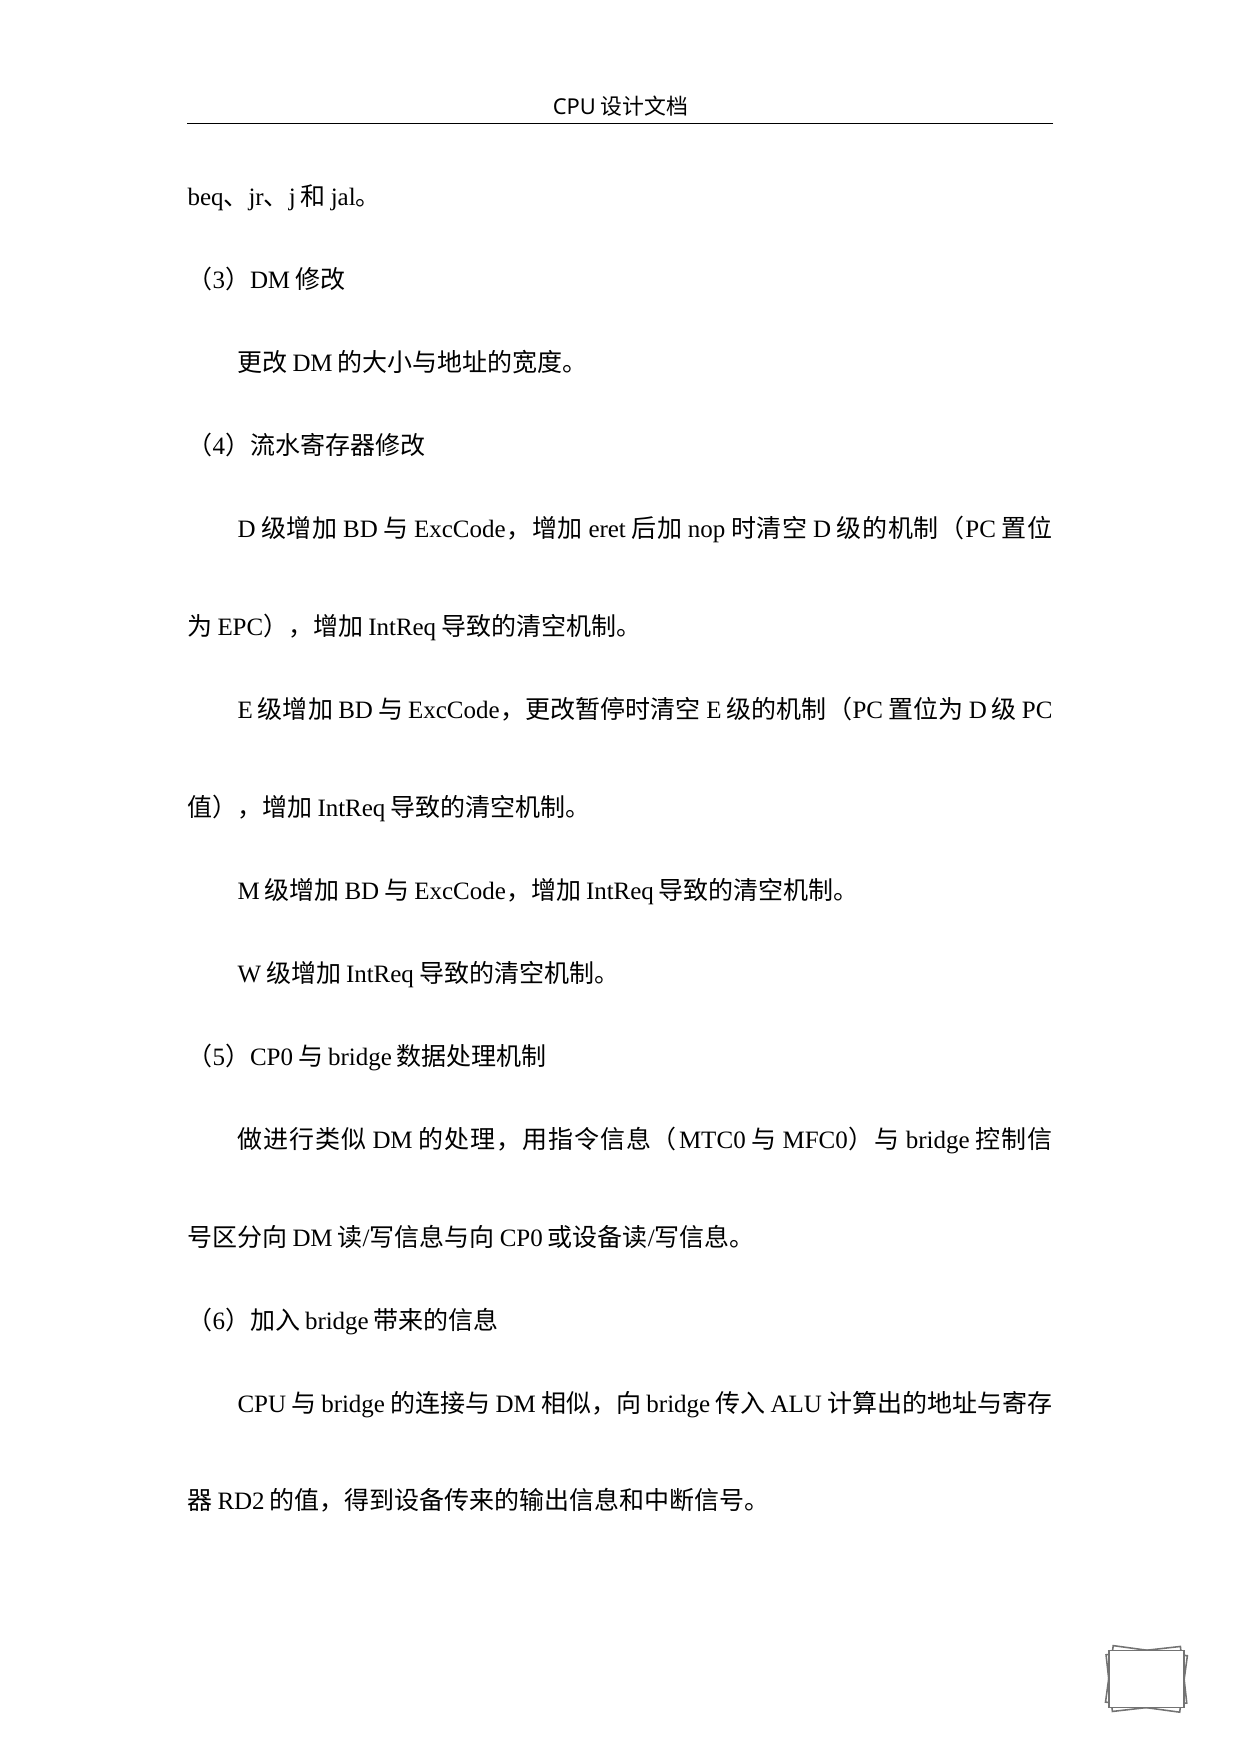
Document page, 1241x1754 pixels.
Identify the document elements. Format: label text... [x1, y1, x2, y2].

text （4）流水寄存器修改 [187, 411, 1053, 476]
text 更改DM的大小与地址的宽度。 [187, 328, 1053, 393]
text （6）加入bridge带来的信息 [187, 1286, 1053, 1351]
text （5）CP0与bridge数据处理机制 [187, 1022, 1053, 1087]
text W级增加IntReq导致的清空机制。 [187, 939, 1053, 1004]
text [187, 162, 1053, 227]
text M级增加BD与ExcCode，增加IntReq导致的清空机制。 [187, 856, 1053, 921]
text 做进行类似DM的处理，用指令信息（MTC0与MFC0）与bridge控制信号区分向DM读/写信息与向CP0或设备读/写信息。 [187, 1105, 1053, 1268]
text （3）DM修改 [187, 245, 1053, 310]
text D级增加BD与ExcCode，增加eret后加nop时清空D级的机制（PC置位为EPC），增加IntReq导致的清空机制。 [187, 494, 1053, 657]
text E级增加BD与ExcCode，更改暂停时清空E级的机制（PC置位为D级PC值），增加IntReq导致的清空机制。 [187, 675, 1053, 838]
text CPU与bridge的连接与DM相似，向bridge传入ALU计算出的地址与寄存器RD2的值，得到设备传来的输出信息和中断信号。 [187, 1369, 1053, 1531]
